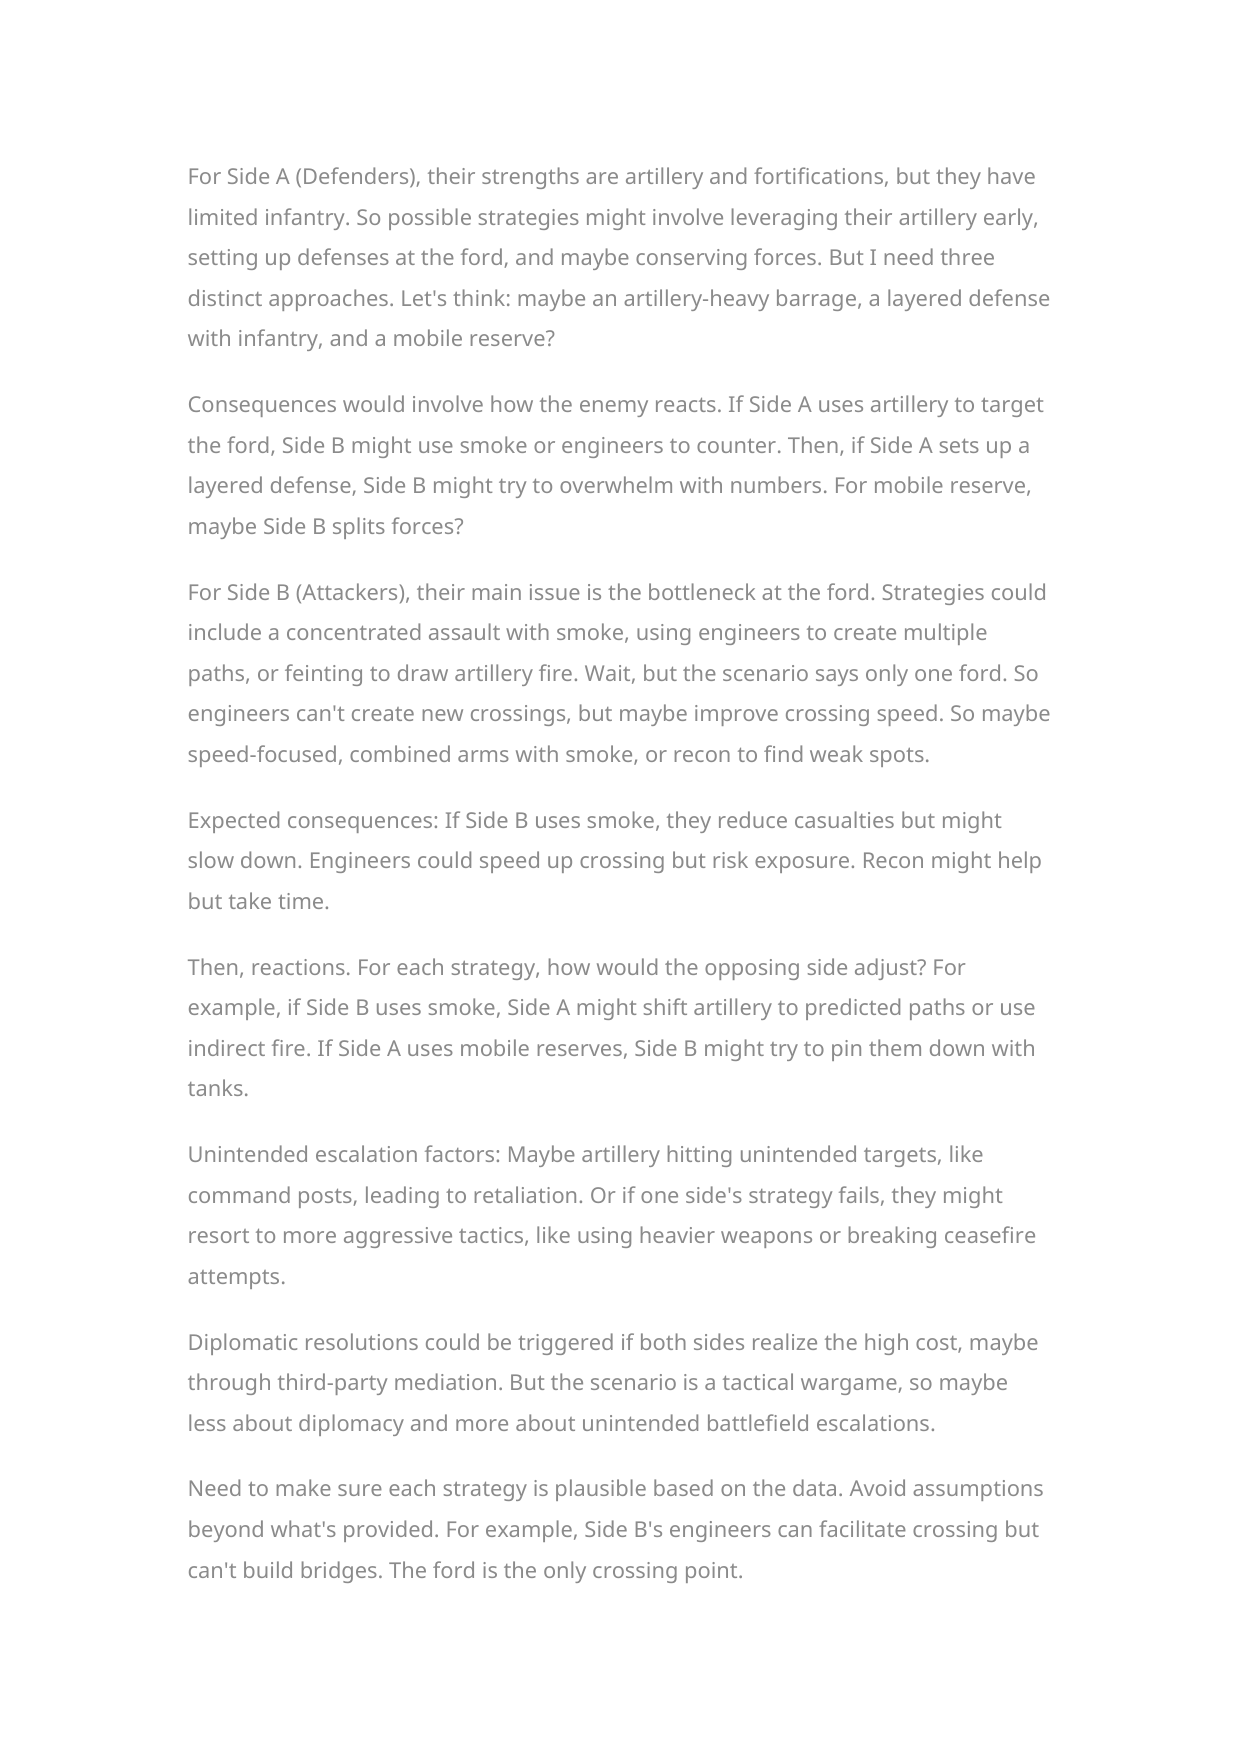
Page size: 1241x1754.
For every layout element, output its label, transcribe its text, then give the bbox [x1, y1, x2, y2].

text Diplomatic resolutions could be triggered if both sides realize the high cost, maybe through third-party mediation. But the scenario is a tactical wargame, so maybe less about diplomacy and more about unintended battlefield escalations. [187, 1316, 1053, 1437]
text Unintended escalation factors: Maybe artillery hitting unintended targets, like command posts, leading to retaliation. Or if one side's strategy fails, they might resort to more aggressive tactics, like using heavier weapons or breaking ceasefire attempts. [187, 1128, 1053, 1291]
text For Side A (Defenders), their strengths are artillery and fortifications, but they have limited infantry. So possible strategies might involve leveraging their artillery early, setting up defenses at the ford, and maybe conserving forces. But I need three distinct approaches. Let's think: maybe an artillery-heavy barrage, a layered defense with infantry, and a mobile reserve? [187, 150, 1053, 353]
text Then, reactions. For each strategy, how would the opposing side adjust? For example, if Side B uses smoke, Side A might shift artillery to predicted paths or use indirect fire. If Side A uses mobile reserves, Side B might try to pin them down with tanks. [187, 941, 1053, 1103]
text For Side B (Attackers), their main issue is the bottleneck at the ford. Strategies could include a concentrated assault with smoke, using engineers to create multiple paths, or feinting to draw artillery fire. Wait, but the scenario says only one ford. So engineers can't create new crossings, but maybe improve crossing speed. So maybe speed-focused, combined arms with smoke, or recon to find weak spots. [187, 566, 1053, 769]
text Need to make sure each strategy is plausible based on the data. Avoid assumptions beyond what's provided. For example, Side B's engineers can facilitate crossing but can't build bridges. The ford is the only crossing point. [187, 1462, 1053, 1584]
text Expected consequences: If Side B uses smoke, they reduce casualties but might slow down. Engineers could speed up crossing but risk exposure. Recon might help but take time. [187, 794, 1053, 916]
text Consequences would involve how the enemy reacts. If Side A uses artillery to target the ford, Side B might use smoke or engineers to counter. Then, if Side A sets up a layered defense, Side B might try to overwhelm with numbers. For mobile reserve, maybe Side B splits forces? [187, 378, 1053, 541]
